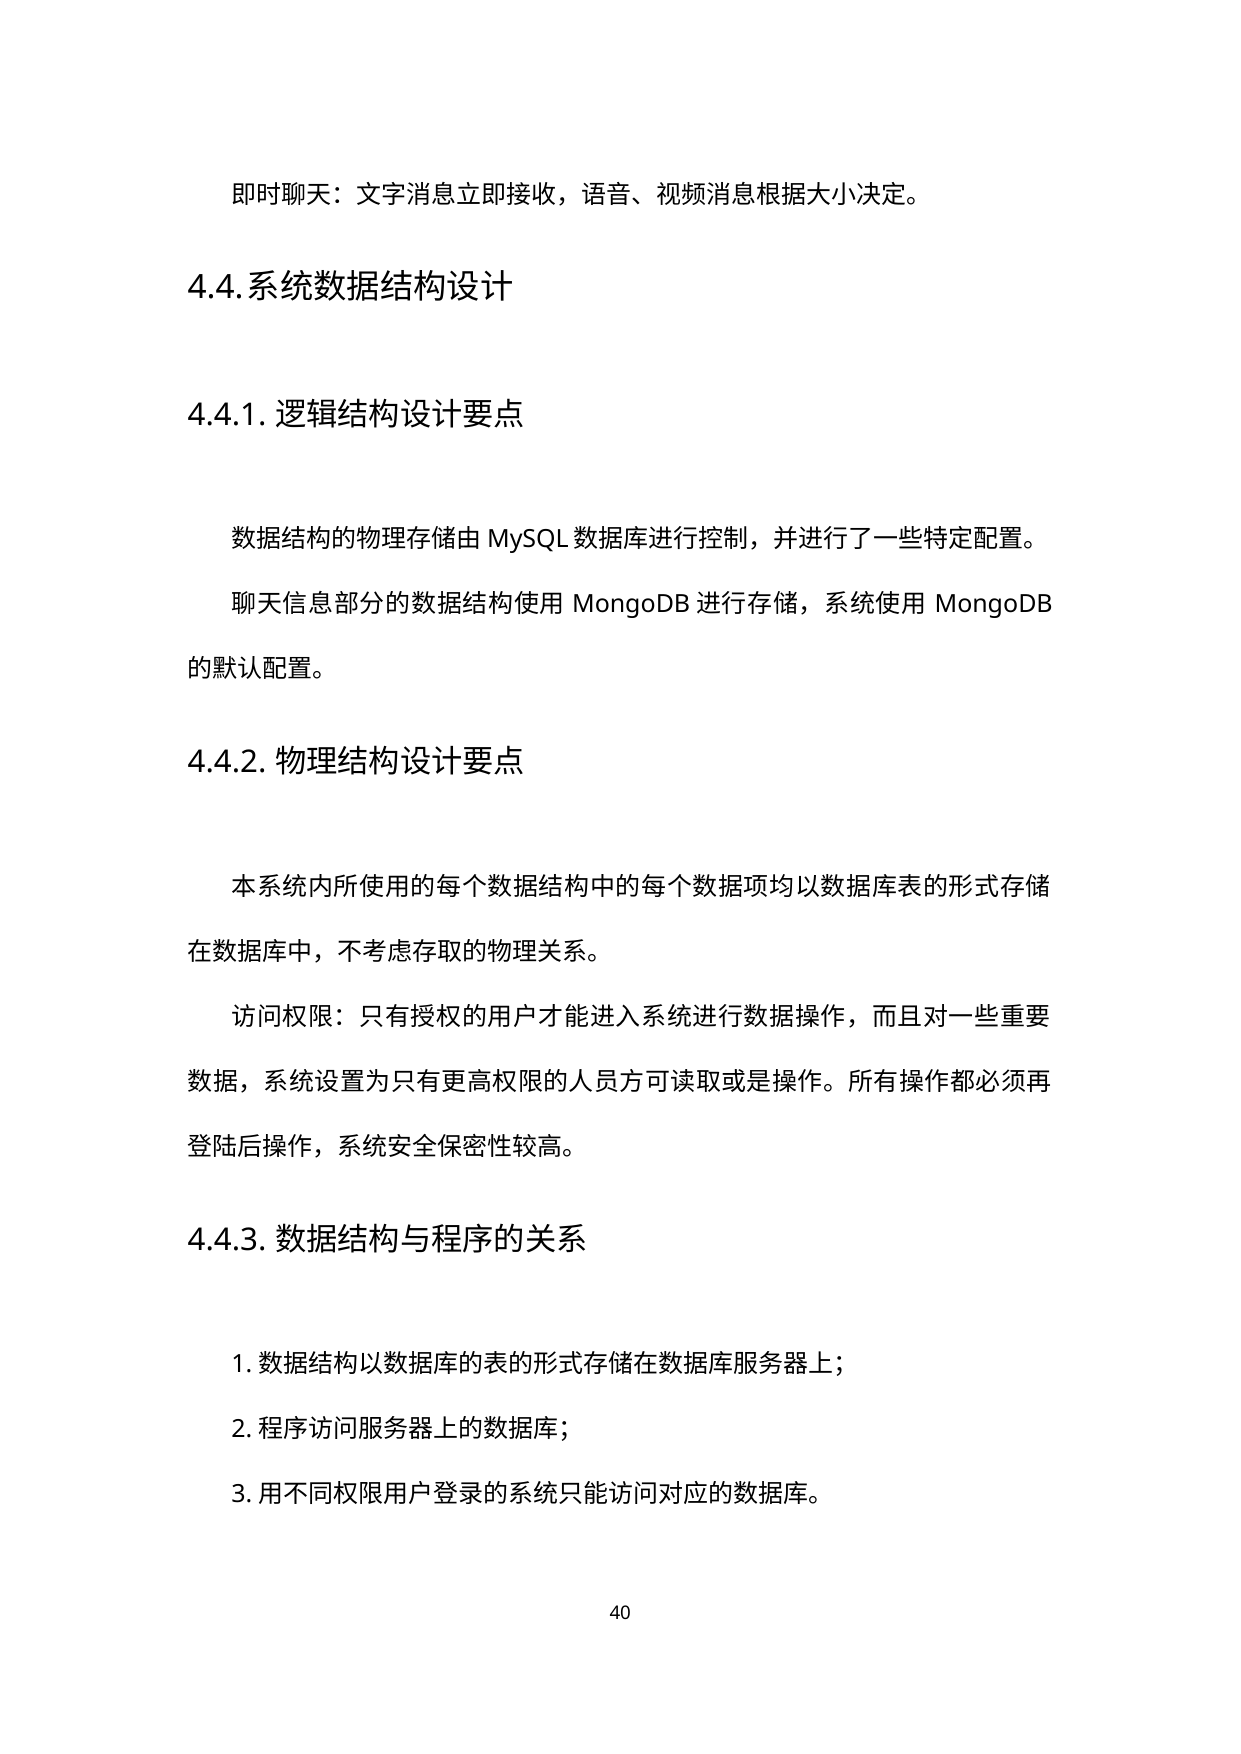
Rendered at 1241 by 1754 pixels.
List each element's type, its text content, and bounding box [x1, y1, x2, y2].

subtitle 物理结构设计要点 [187, 727, 1053, 792]
text 本系统内所使用的每个数据结构中的每个数据项均以数据库表的形式存储在数据库中，不考虑存取的物理关系。 [187, 852, 1053, 982]
text 即时聊天：文字消息立即接收，语音、视频消息根据大小决定。 [187, 160, 1053, 225]
text 2. 程序访问服务器上的数据库； [187, 1394, 1053, 1459]
text 数据结构的物理存储由 MySQL数据库进行控制，并进行了一些特定配置。 [187, 504, 1053, 569]
subtitle 数据结构与程序的关系 [187, 1204, 1053, 1269]
text 访问权限：只有授权的用户才能进入系统进行数据操作，而且对一些重要数据，系统设置为只有更高权限的人员方可读取或是操作。所有操作都必须再登陆后操作，系统安全保密性较高。 [187, 982, 1053, 1177]
text 3. 用不同权限用户登录的系统只能访问对应的数据库。 [187, 1459, 1053, 1524]
text 聊天信息部分的数据结构使用MongoDB进行存储，系统使用 MongoDB 的默认配置。 [187, 569, 1053, 699]
subtitle 系统数据结构设计 [187, 252, 1053, 317]
text 1. 数据结构以数据库的表的形式存储在数据库服务器上； [187, 1329, 1053, 1394]
subtitle 逻辑结构设计要点 [187, 379, 1053, 444]
